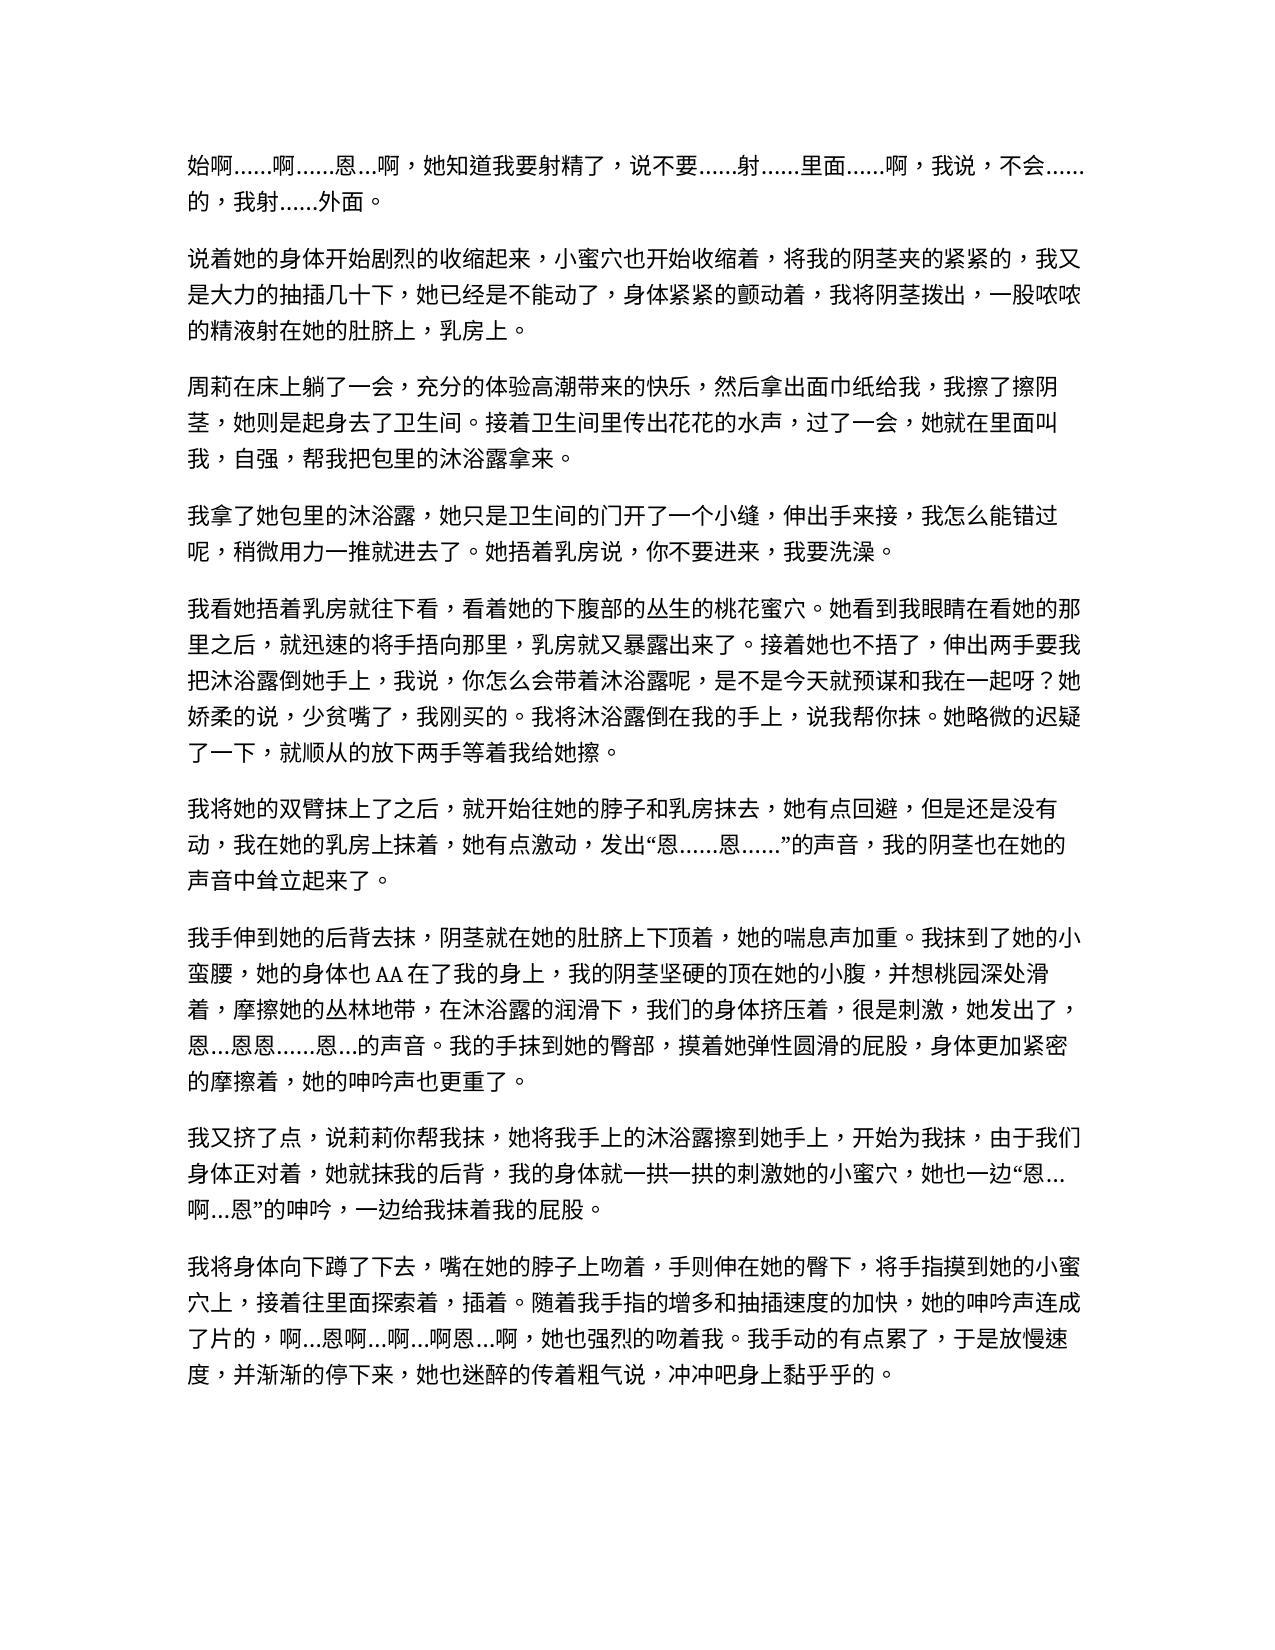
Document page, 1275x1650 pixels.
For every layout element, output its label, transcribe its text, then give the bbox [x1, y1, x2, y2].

text 我看她捂着乳房就往下看，看着她的下腹部的丛生的桃花蜜穴。她看到我眼睛在看她的那里之后，就迅速的将手捂向那里，乳房就又暴露出来了。接着她也不捂了，伸出两手要我把沐浴露倒她手上，我说，你怎么会带着沐浴露呢，是不是今天就预谋和我在一起呀？她娇柔的说，少贫嘴了，我刚买的。我将沐浴露倒在我的手上，说我帮你抹。她略微的迟疑了一下，就顺从的放下两手等着我给她擦。 [187, 593, 1087, 768]
text 我拿了她包里的沐浴露，她只是卫生间的门开了一个小缝，伸出手来接，我怎么能错过呢，稍微用力一推就进去了。她捂着乳房说，你不要进来，我要洗澡。 [187, 500, 1087, 567]
text 周莉在床上躺了一会，充分的体验高潮带来的快乐，然后拿出面巾纸给我，我擦了擦阴茎，她则是起身去了卫生间。接着卫生间里传出花花的水声，过了一会，她就在里面叫我，自强，帮我把包里的沐浴露拿来。 [187, 371, 1087, 474]
text 我将身体向下蹲了下去，嘴在她的脖子上吻着，手则伸在她的臀下，将手指摸到她的小蜜穴上，接着往里面探索着，插着。随着我手指的增多和抽插速度的加快，她的呻吟声连成了片的，啊…恩啊…啊…啊恩…啊，她也强烈的吻着我。我手动的有点累了，于是放慢速度，并渐渐的停下来，她也迷醉的传着粗气说，冲冲吧身上黏乎乎的。 [187, 1251, 1087, 1390]
text 我又挤了点，说莉莉你帮我抹，她将我手上的沐浴露擦到她手上，开始为我抹，由于我们身体正对着，她就抹我的后背，我的身体就一拱一拱的刺激她的小蜜穴，她也一边“恩…啊…恩”的呻吟，一边给我抹着我的屁股。 [187, 1122, 1087, 1226]
text 说着她的身体开始剧烈的收缩起来，小蜜穴也开始收缩着，将我的阴茎夹的紧紧的，我又是大力的抽插几十下，她已经是不能动了，身体紧紧的颤动着，我将阴茎拨出，一股哝哝的精液射在她的肚脐上，乳房上。 [187, 243, 1087, 346]
text 我将她的双臂抹上了之后，就开始往她的脖子和乳房抹去，她有点回避，但是还是没有动，我在她的乳房上抹着，她有点激动，发出“恩……恩……”的声音，我的阴茎也在她的声音中耸立起来了。 [187, 793, 1087, 896]
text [187, 150, 1087, 217]
text 我手伸到她的后背去抹，阴茎就在她的肚脐上下顶着，她的喘息声加重。我抹到了她的小蛮腰，她的身体也AA在了我的身上，我的阴茎坚硬的顶在她的小腹，并想桃园深处滑着，摩擦她的丛林地带，在沐浴露的润滑下，我们的身体挤压着，很是刺激，她发出了，恩…恩恩……恩…的声音。我的手抹到她的臀部，摸着她弹性圆滑的屁股，身体更加紧密的摩擦着，她的呻吟声也更重了。 [187, 922, 1087, 1097]
